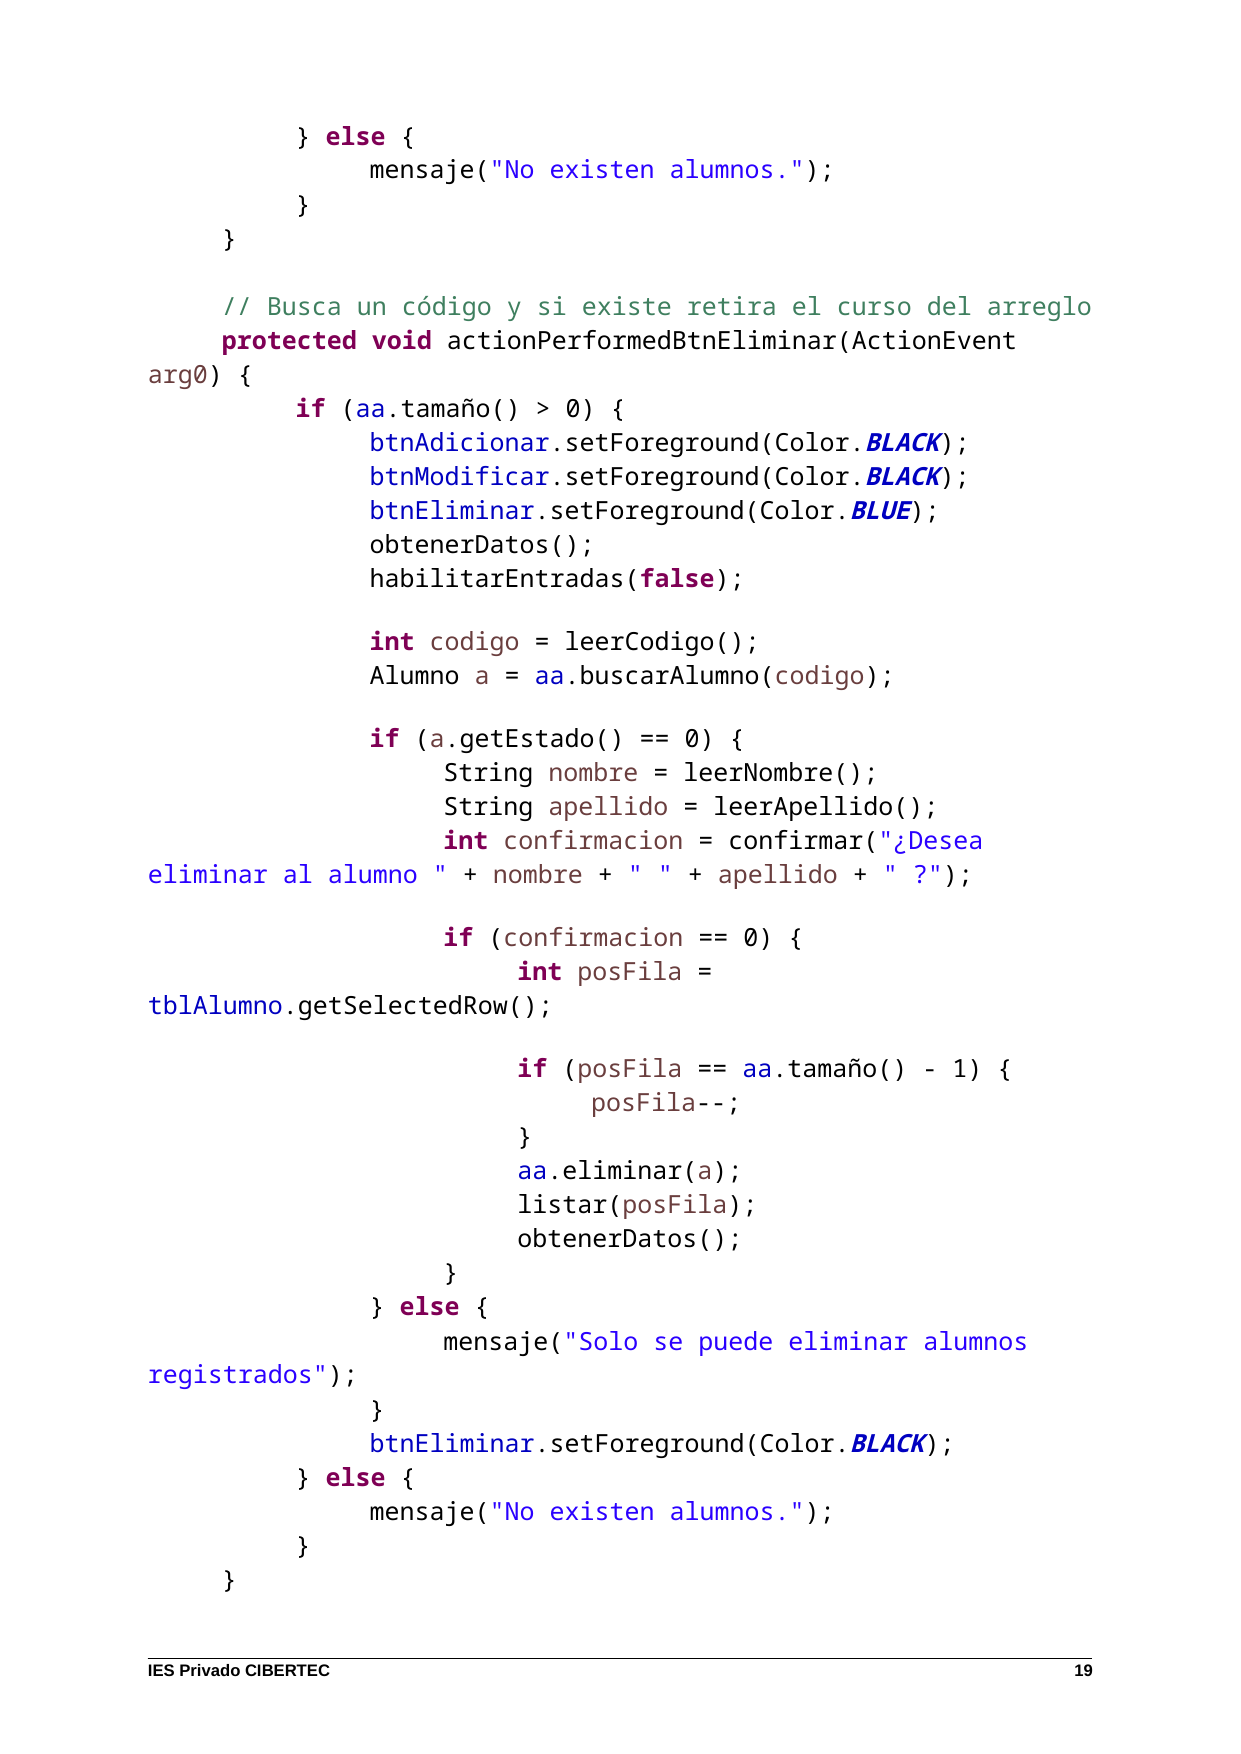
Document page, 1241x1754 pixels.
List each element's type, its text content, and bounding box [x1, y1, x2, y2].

text obtenerDatos(); [148, 527, 1092, 561]
text } else { [148, 118, 1092, 152]
text habilitarEntradas(false); [148, 561, 1092, 595]
text int codigo = leerCodigo(); [148, 624, 1092, 658]
text if (aa.tamaño() > 0) { [148, 391, 1092, 425]
text } else { [148, 1459, 1092, 1493]
text String apellido = leerApellido(); [148, 789, 1092, 823]
text btnEliminar.setForeground(Color.BLACK); [148, 1425, 1092, 1459]
text if (posFila == aa.tamaño() - 1) { [148, 1051, 1092, 1085]
text mensaje("Solo se puede eliminar alumnos registrados"); [148, 1323, 1092, 1391]
text } [148, 1119, 1092, 1153]
text } else { [148, 1289, 1092, 1323]
text int confirmacion = confirmar("¿Desea eliminar al alumno " + nombre + " " + apellido + " ?"); [148, 823, 1092, 891]
text btnAdicionar.setForeground(Color.BLACK); [148, 425, 1092, 459]
text btnEliminar.setForeground(Color.BLUE); [148, 493, 1092, 527]
text } [148, 186, 1092, 220]
text obtenerDatos(); [148, 1221, 1092, 1255]
text if (a.getEstado() == 0) { [148, 721, 1092, 755]
text // Busca un código y si existe retira el curso del arreglo [148, 288, 1092, 322]
text int posFila = tblAlumno.getSelectedRow(); [148, 954, 1092, 1022]
text listar(posFila); [148, 1187, 1092, 1221]
text String nombre = leerNombre(); [148, 755, 1092, 789]
text btnModificar.setForeground(Color.BLACK); [148, 459, 1092, 493]
text } [148, 220, 1092, 254]
text } [148, 1391, 1092, 1425]
text } [148, 1562, 1092, 1596]
text mensaje("No existen alumnos."); [148, 152, 1092, 186]
text protected void actionPerformedBtnEliminar(ActionEvent arg0) { [148, 322, 1092, 391]
text } [148, 1255, 1092, 1289]
text aa.eliminar(a); [148, 1153, 1092, 1187]
text if (confirmacion == 0) { [148, 920, 1092, 954]
text } [148, 1527, 1092, 1562]
text posFila--; [148, 1085, 1092, 1119]
text Alumno a = aa.buscarAlumno(codigo); [148, 658, 1092, 692]
text mensaje("No existen alumnos."); [148, 1493, 1092, 1527]
